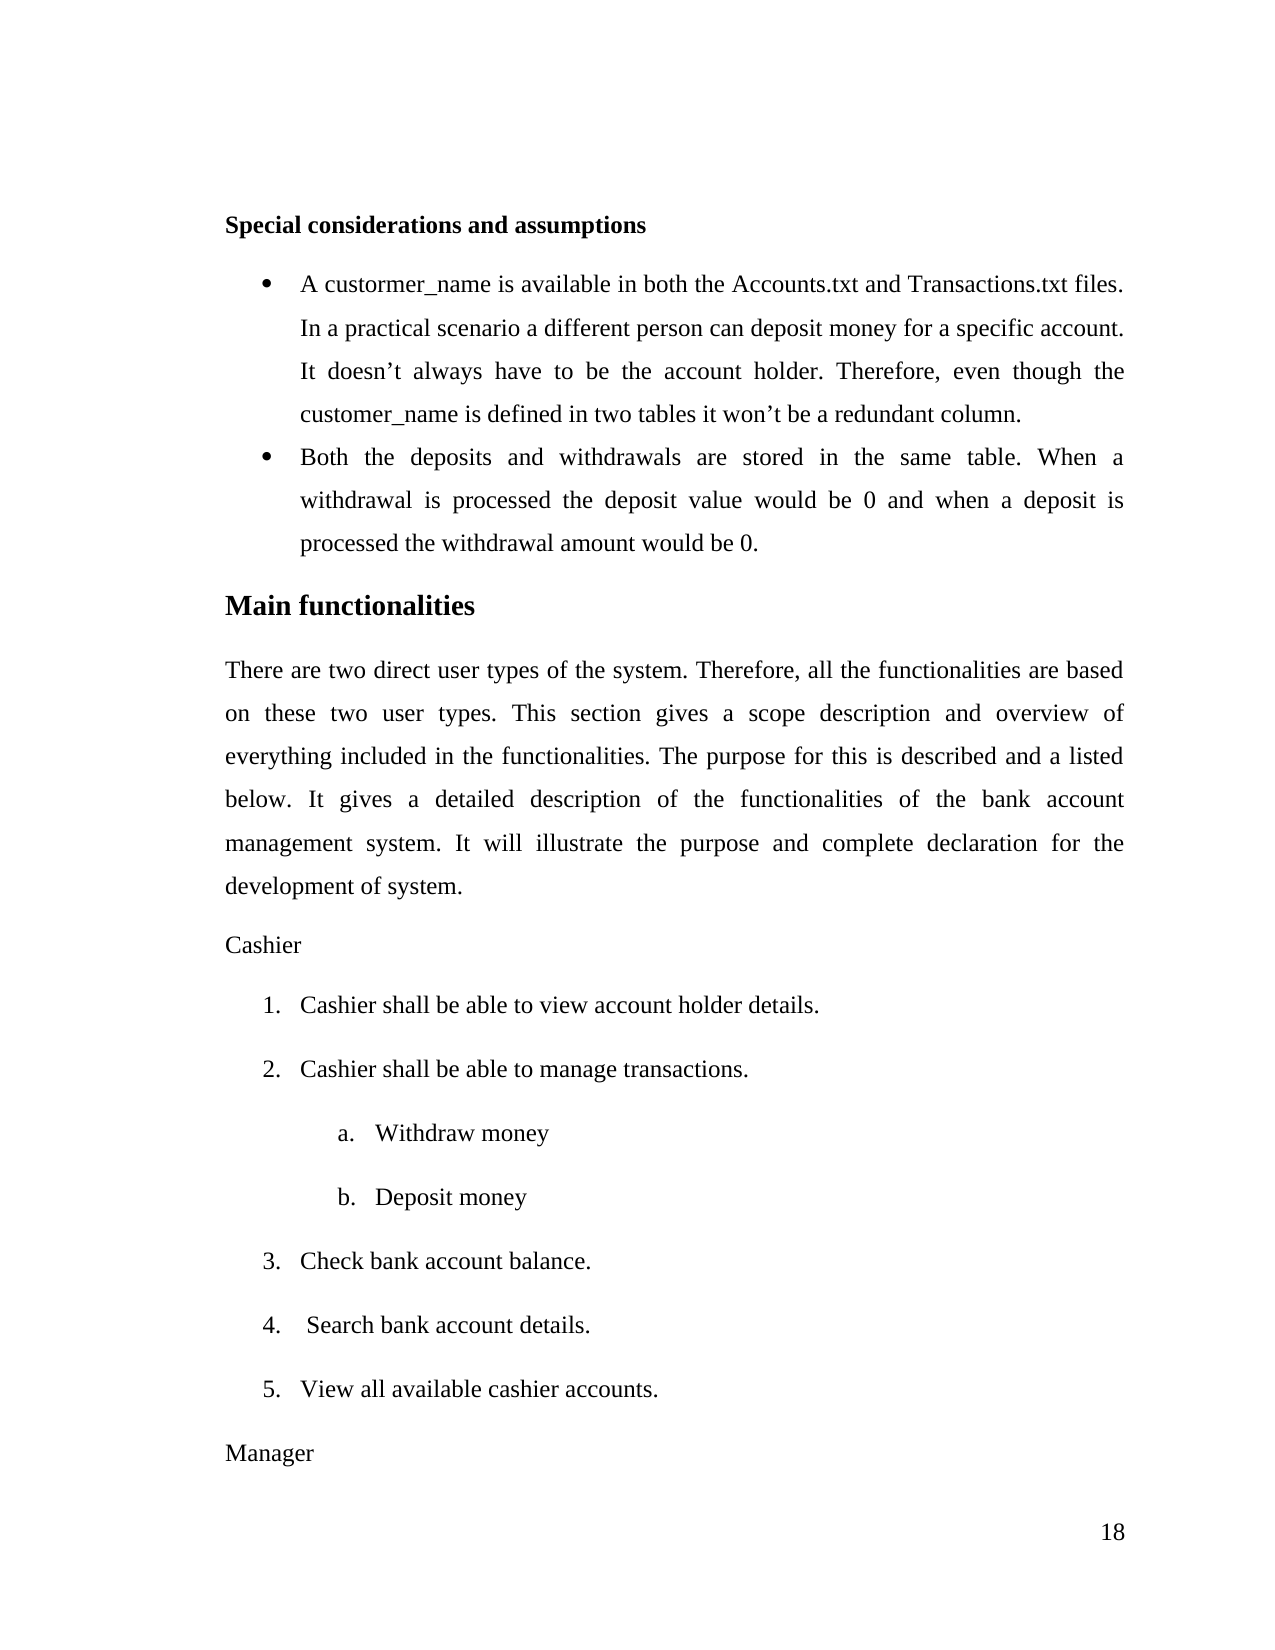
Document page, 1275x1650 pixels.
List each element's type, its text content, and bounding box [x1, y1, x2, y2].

subtitle Main functionalities [225, 588, 1125, 622]
subtitle Special considerations and assumptions [225, 210, 1125, 238]
text Manager [225, 1438, 1125, 1467]
list Cashier shall be able to manage transactions. [262, 1054, 1125, 1083]
list Cashier shall be able to view account holder details. [262, 990, 1125, 1019]
list View all available cashier accounts. [262, 1374, 1125, 1403]
list Deposit money [337, 1182, 1125, 1211]
list Both the deposits and withdrawals are stored in the same table. When a withdrawal is processed the deposit value would be 0 and when a deposit is processed the withdrawal amount would be 0. [262, 442, 1125, 557]
text Cashier [225, 931, 1125, 959]
list Search bank account details. [262, 1310, 1125, 1339]
text There are two direct user types of the system. Therefore, all the functionalities are based on these two user types. This section gives a scope description and overview of everything included in the functionalities. The purpose for this is described and a listed below. It gives a detailed description of the functionalities of the bank account management system. It will illustrate the purpose and complete declaration for the development of system. [225, 655, 1125, 899]
list Check bank account balance. [262, 1246, 1125, 1275]
list A custormer_name is available in both the Accounts.txt and Transactions.txt files. In a practical scenario a different person can deposit money for a specific account. It doesn’t always have to be the account holder. Therefore, even though the customer_name is defined in two tables it won’t be a redundant column. [262, 269, 1125, 428]
list Withdraw money [337, 1118, 1125, 1147]
